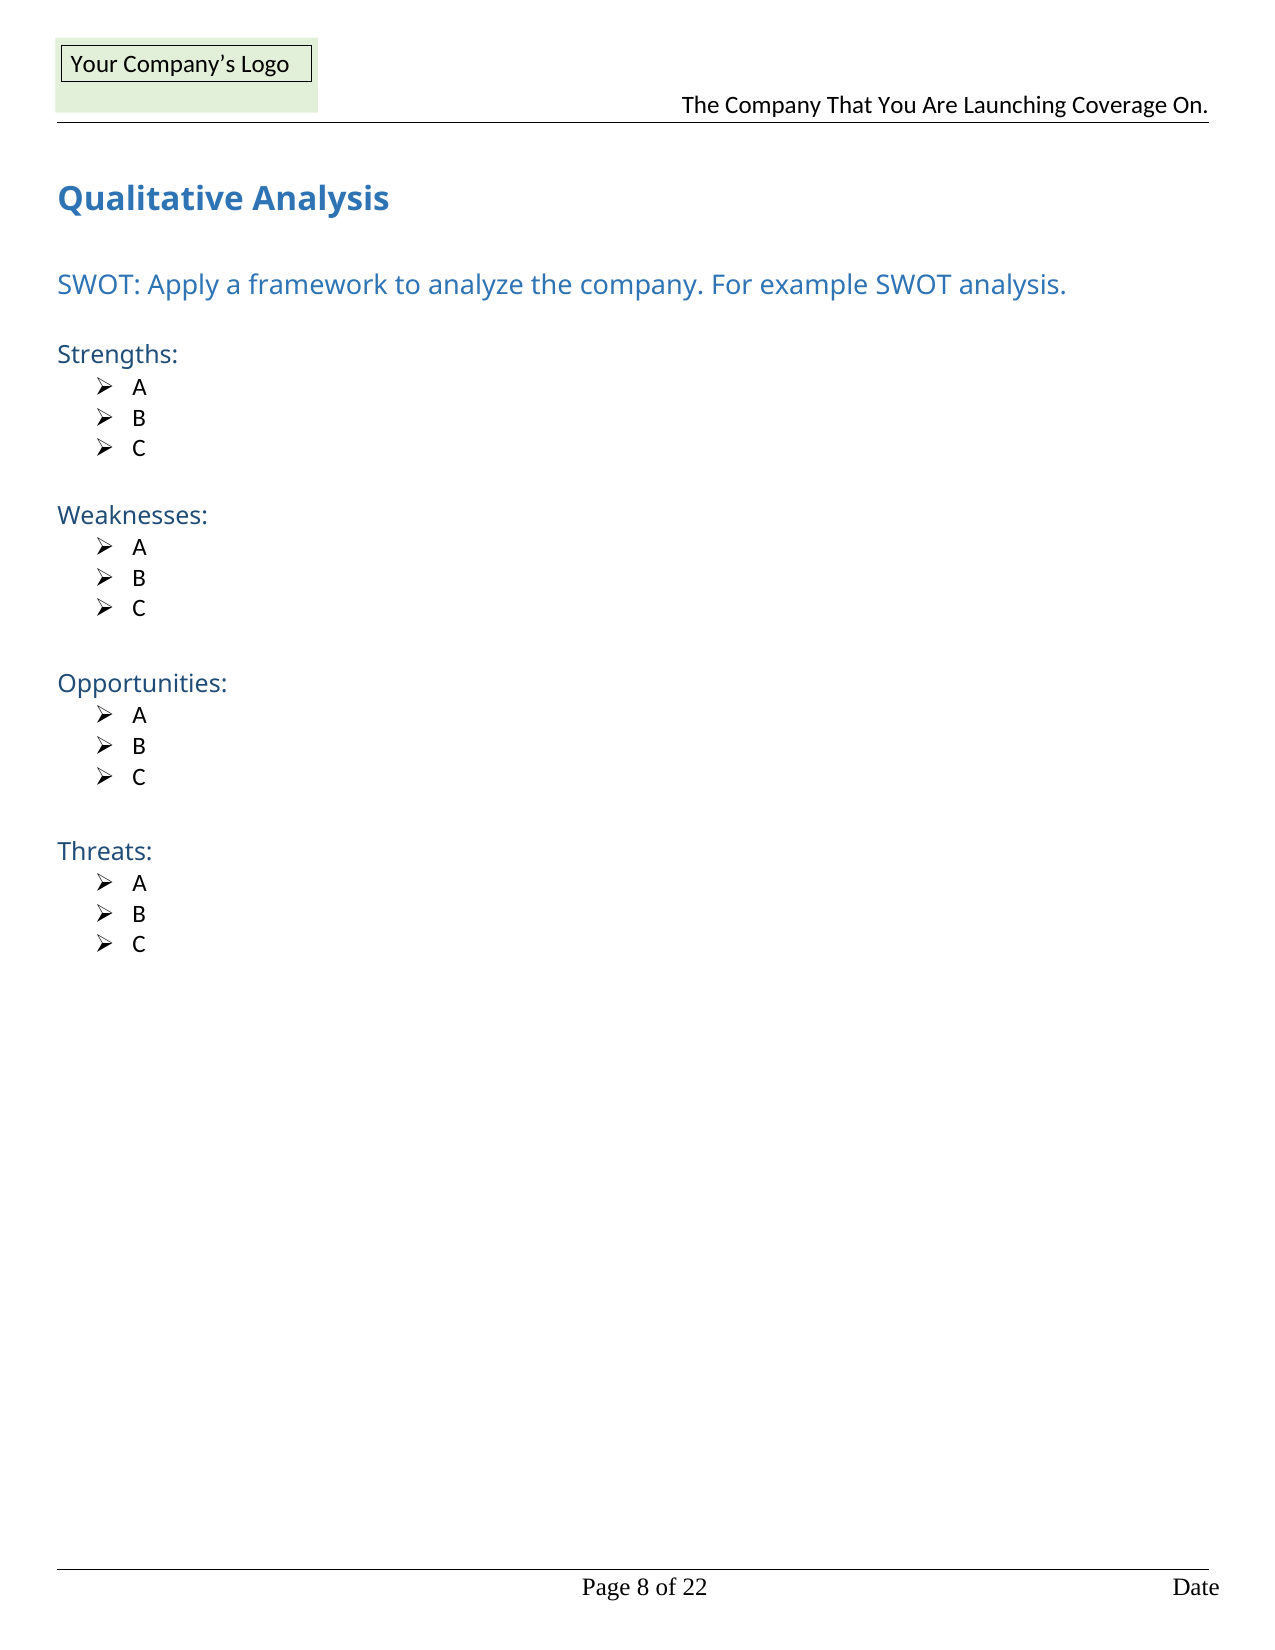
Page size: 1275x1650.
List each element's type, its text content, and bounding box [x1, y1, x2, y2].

list C [94, 432, 1209, 463]
list A [94, 532, 1209, 562]
subtitle Strengths: [57, 337, 1209, 371]
subtitle Qualitative Analysis [57, 175, 1209, 220]
list A [94, 371, 1209, 402]
list B [94, 562, 1209, 593]
subtitle Opportunities: [57, 666, 1209, 699]
list B [94, 898, 1209, 929]
list A [94, 868, 1209, 898]
subtitle SWOT: Apply a framework to analyze the company. For example SWOT analysis. [57, 266, 1209, 302]
list B [94, 730, 1209, 761]
list C [94, 761, 1209, 791]
list C [94, 593, 1209, 623]
list C [94, 929, 1209, 959]
list B [94, 402, 1209, 432]
list A [94, 699, 1209, 730]
subtitle Threats: [57, 833, 1209, 868]
subtitle Weaknesses: [57, 497, 1209, 532]
